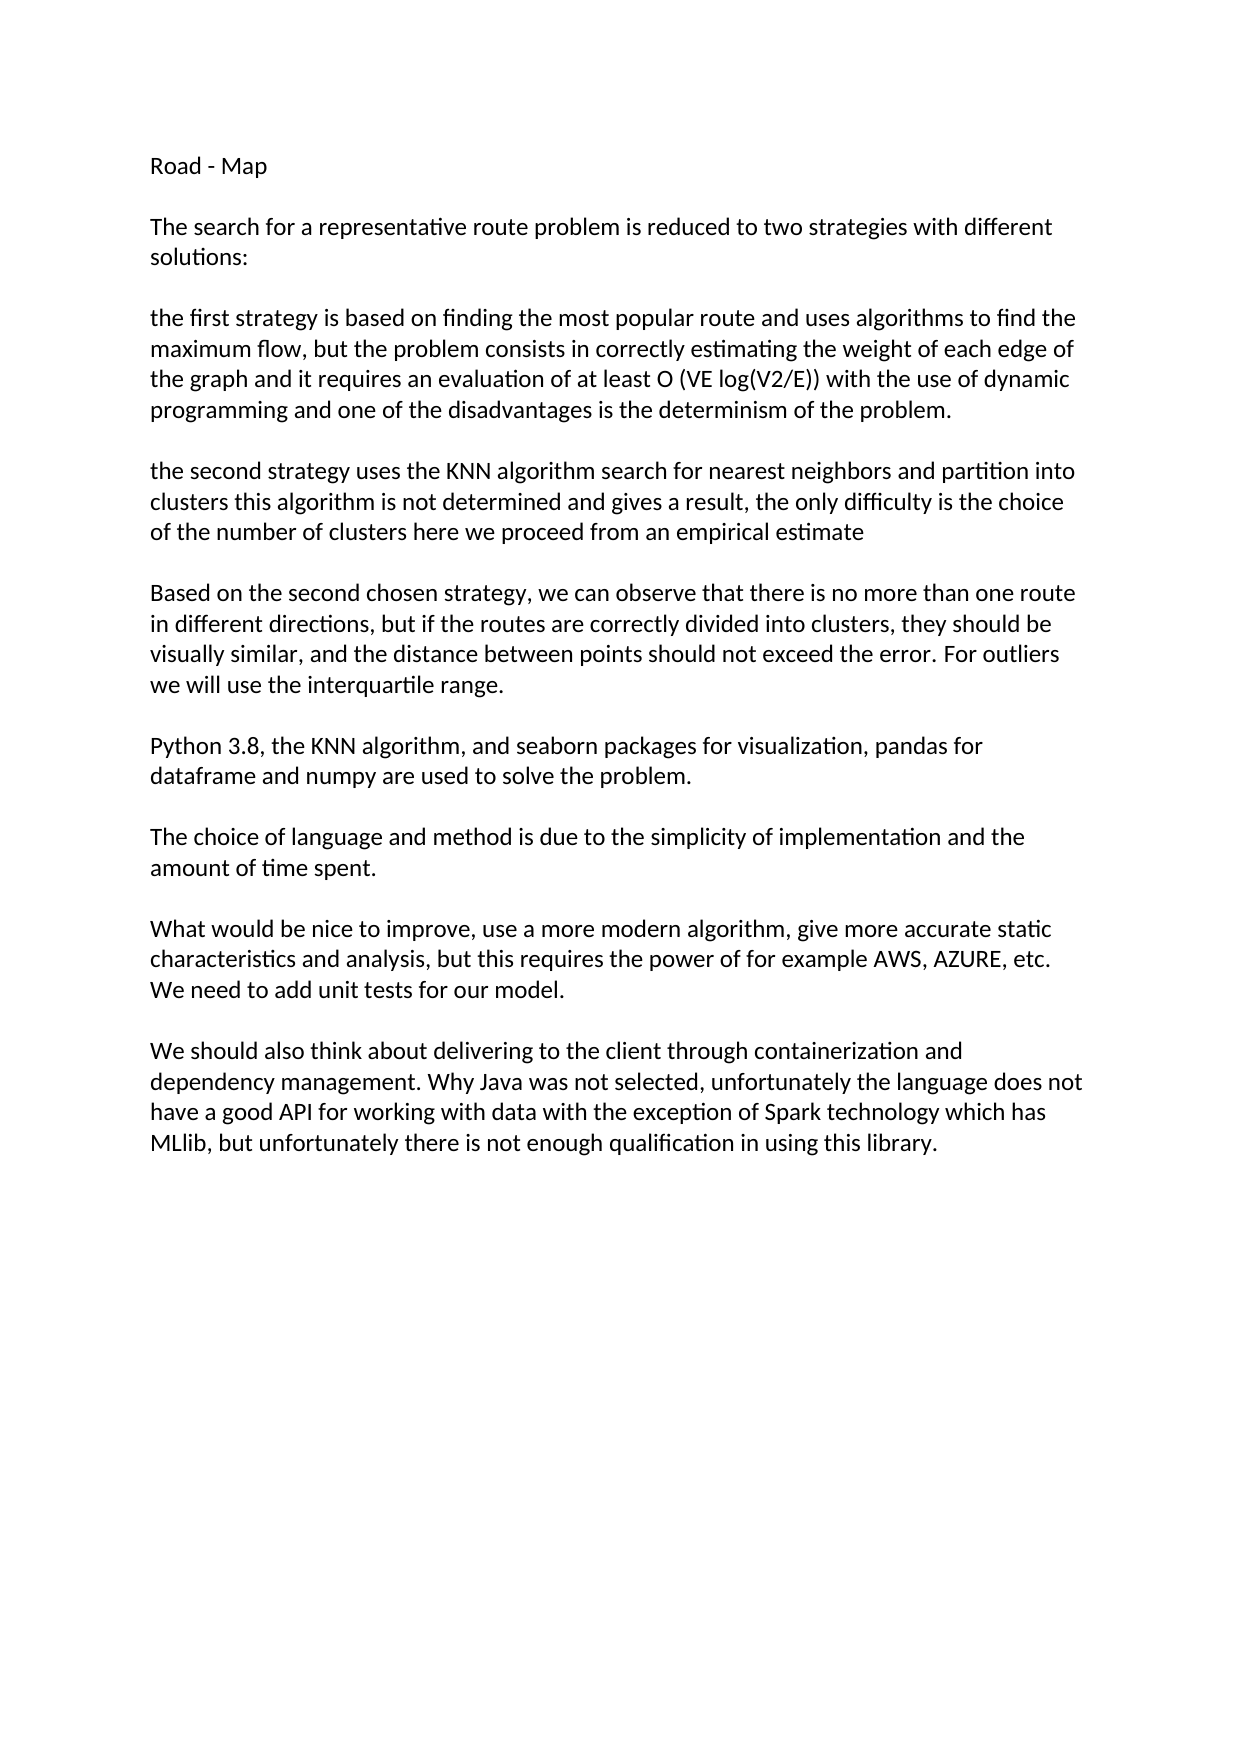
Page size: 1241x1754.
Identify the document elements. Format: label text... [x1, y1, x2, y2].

text the first strategy is based on finding the most popular route and uses algorithms to find the maximum flow, but the problem consists in correctly estimating the weight of each edge of the graph and it requires an evaluation of at least O (VE log(V2/E)) with the use of dynamic programming and one of the disadvantages is the determinism of the problem. [150, 303, 1090, 425]
text Based on the second chosen strategy, we can observe that there is no more than one route in different directions, but if the routes are correctly divided into clusters, they should be visually similar, and the distance between points should not exceed the error. For outliers we will use the interquartile range. [150, 577, 1090, 699]
text The search for a representative route problem is reduced to two strategies with different solutions: [150, 211, 1090, 303]
text Python 3.8, the KNN algorithm, and seaborn packages for visualization, pandas for dataframe and numpy are used to solve the problem. The choice of language and method is due to the simplicity of implementation and the amount of time spent. [150, 730, 1090, 882]
text We should also think about delivering to the client through containerization and dependency management. Why Java was not selected, unfortunately the language does not have a good API for working with data with the exception of Spark technology which has MLlib, but unfortunately there is not enough qualification in using this library. [150, 1035, 1090, 1157]
text Road - Map [150, 150, 1090, 181]
text the second strategy uses the KNN algorithm search for nearest neighbors and partition into clusters this algorithm is not determined and gives a result, the only difficulty is the choice of the number of clusters here we proceed from an empirical estimate [150, 455, 1090, 547]
text What would be nice to improve, use a more modern algorithm, give more accurate static characteristics and analysis, but this requires the power of for example AWS, AZURE, etc. We need to add unit tests for our model. [150, 913, 1090, 1004]
